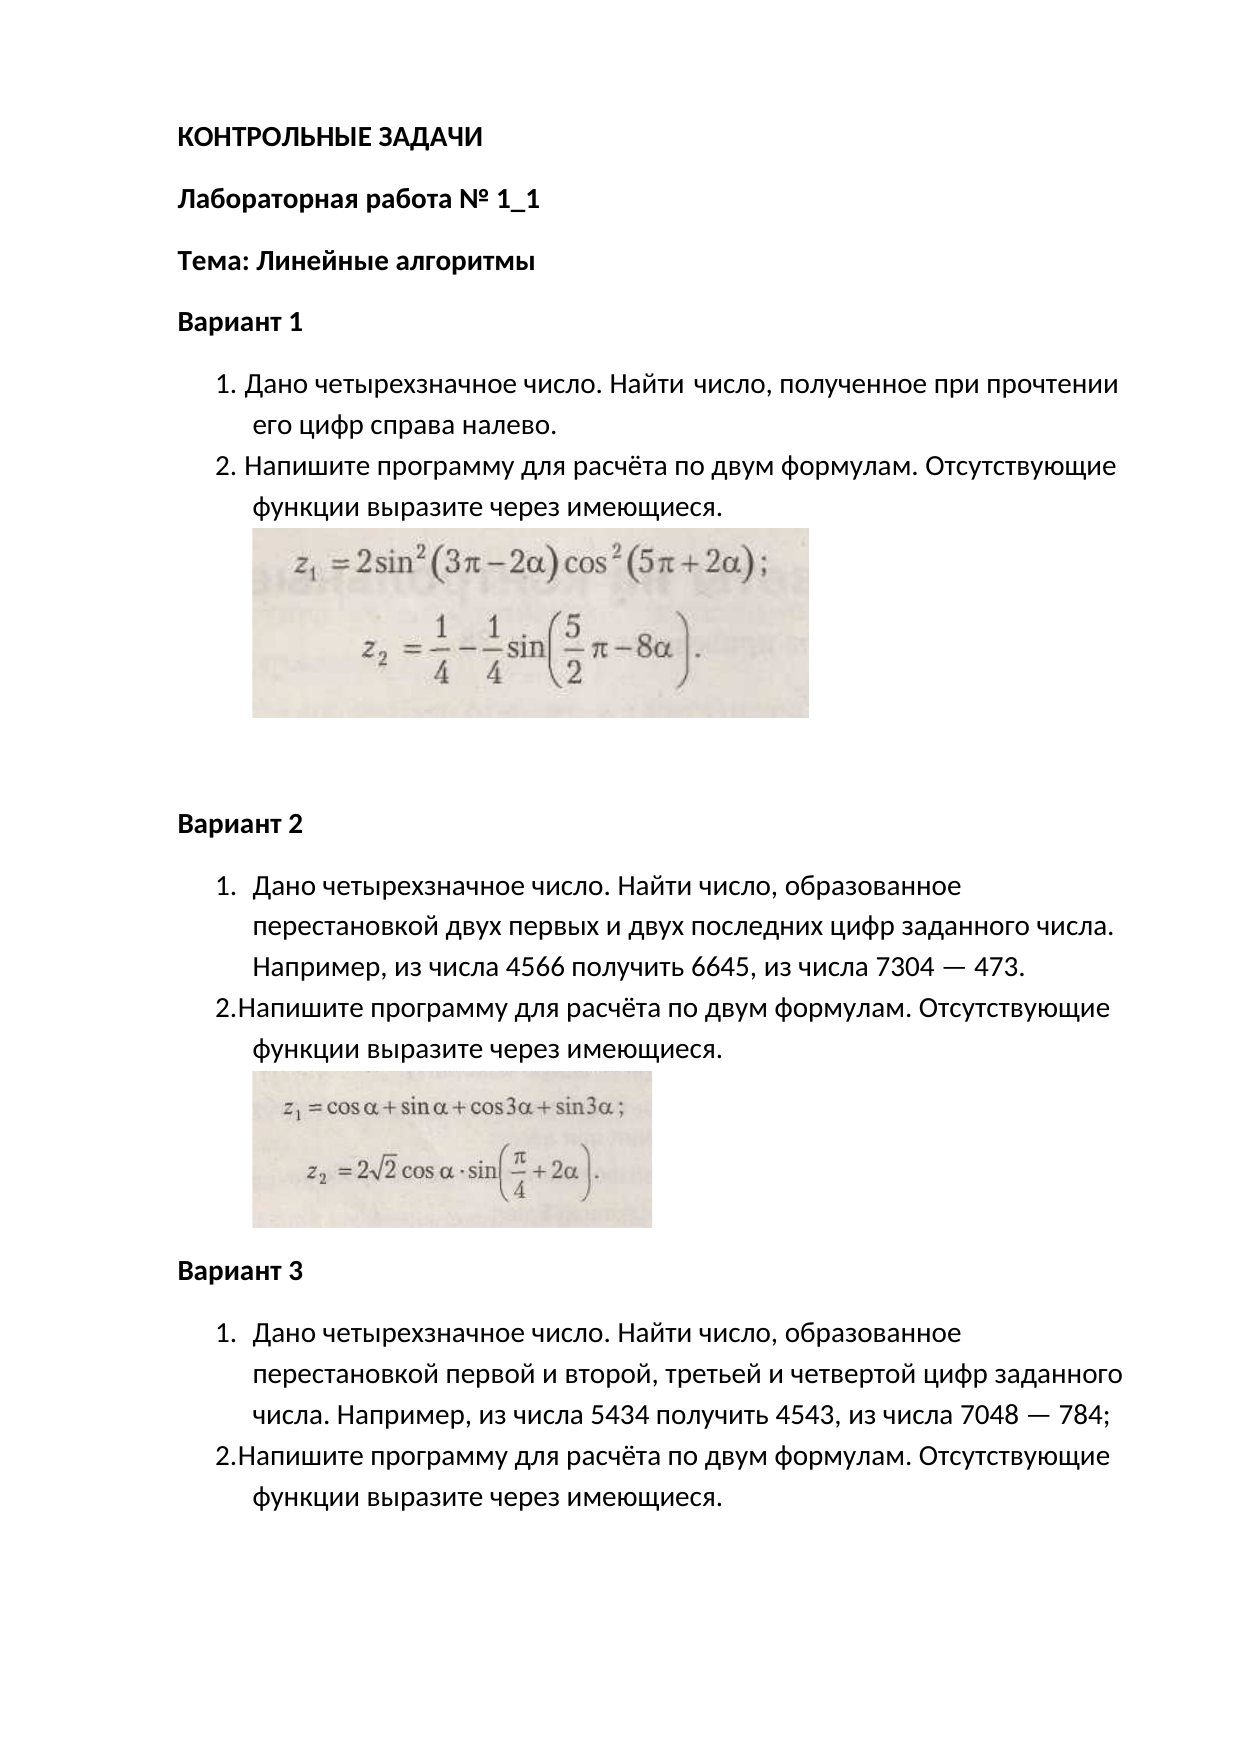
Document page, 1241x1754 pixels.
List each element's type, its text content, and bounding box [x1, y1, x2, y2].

list Дано четырехзначное число. Найти число, образованное перестановкой двух первых и двух последних цифр заданного числа. Например, из числа 4566 получить 6645, из числа 7304 — 473. [215, 867, 1152, 984]
list Напишите программу для расчёта по двум формулам. Отсутствующие функции выразите через имеющиеся. [215, 989, 1152, 1066]
text Вариант 1 [177, 303, 1152, 339]
text Лабораторная работа № 1_1 [177, 180, 1152, 216]
list Напишите программу для расчёта по двум формулам. Отсутствующие функции выразите через имеющиеся. [215, 447, 1152, 524]
text КОНТРОЛЬНЫЕ ЗАДАЧИ [177, 118, 1152, 154]
text Вариант 3 [177, 1252, 1152, 1288]
list Дано четырехзначное число. Найти число, образованное перестановкой первой и второй, третьей и четвертой цифр заданного числа. Например, из числа 5434 получить 4543, из числа 7048 — 784; [215, 1314, 1152, 1432]
list Напишите программу для расчёта по двум формулам. Отсутствующие функции выразите через имеющиеся. [215, 1437, 1152, 1514]
text Вариант 2 [177, 805, 1152, 840]
list Дано четырехзначное число. Найти число, полученное при прочтении его цифр справа налево. [215, 365, 1152, 442]
text Тема: Линейные алгоритмы [177, 242, 1152, 277]
